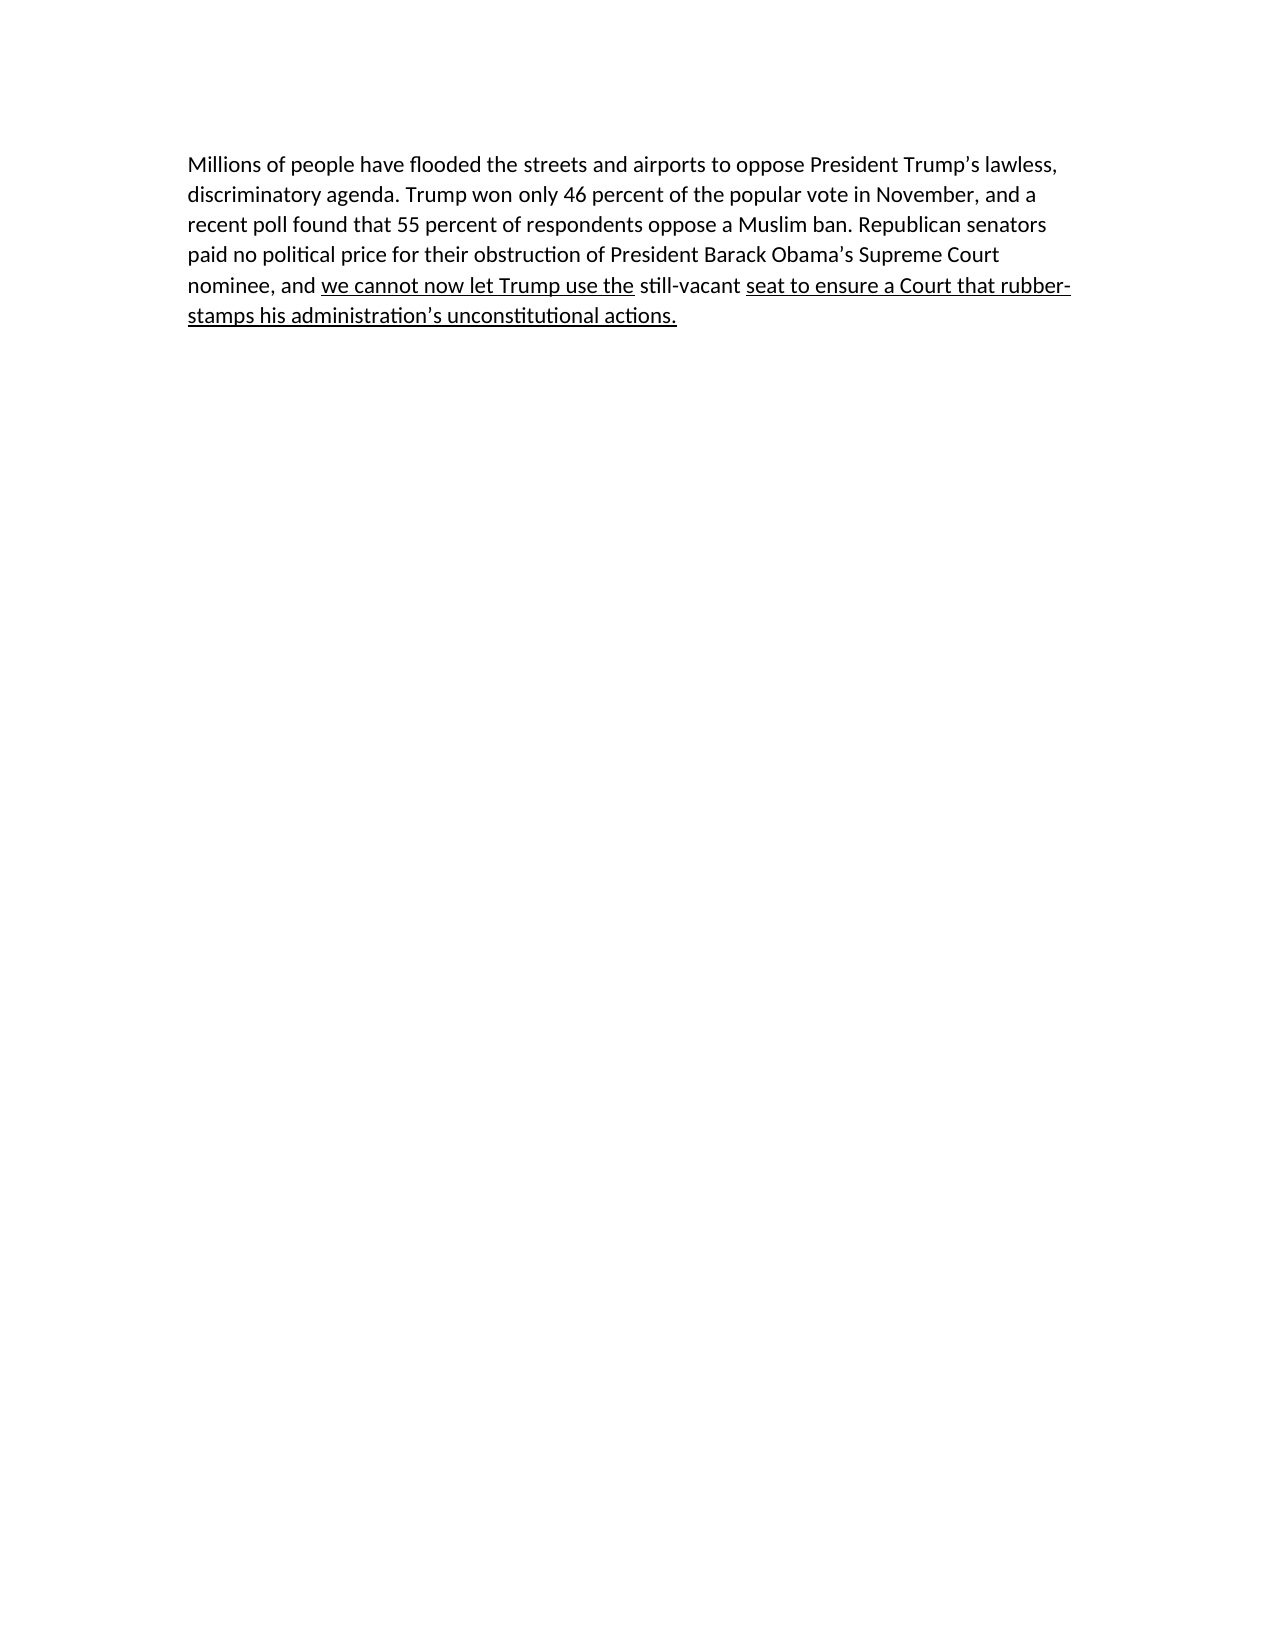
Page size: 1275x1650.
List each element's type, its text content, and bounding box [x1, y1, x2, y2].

text Millions of people have flooded the streets and airports to oppose President Trump’s lawless, discriminatory agenda. Trump won only 46 percent of the popular vote in November, and a recent poll found that 55 percent of respondents oppose a Muslim ban. Republican senators paid no political price for their obstruction of President Barack Obama’s Supreme Court nominee, and we cannot now let Trump use the still-vacant seat to ensure a Court that rubber-stamps his administration’s unconstitutional actions. [187, 150, 1087, 329]
